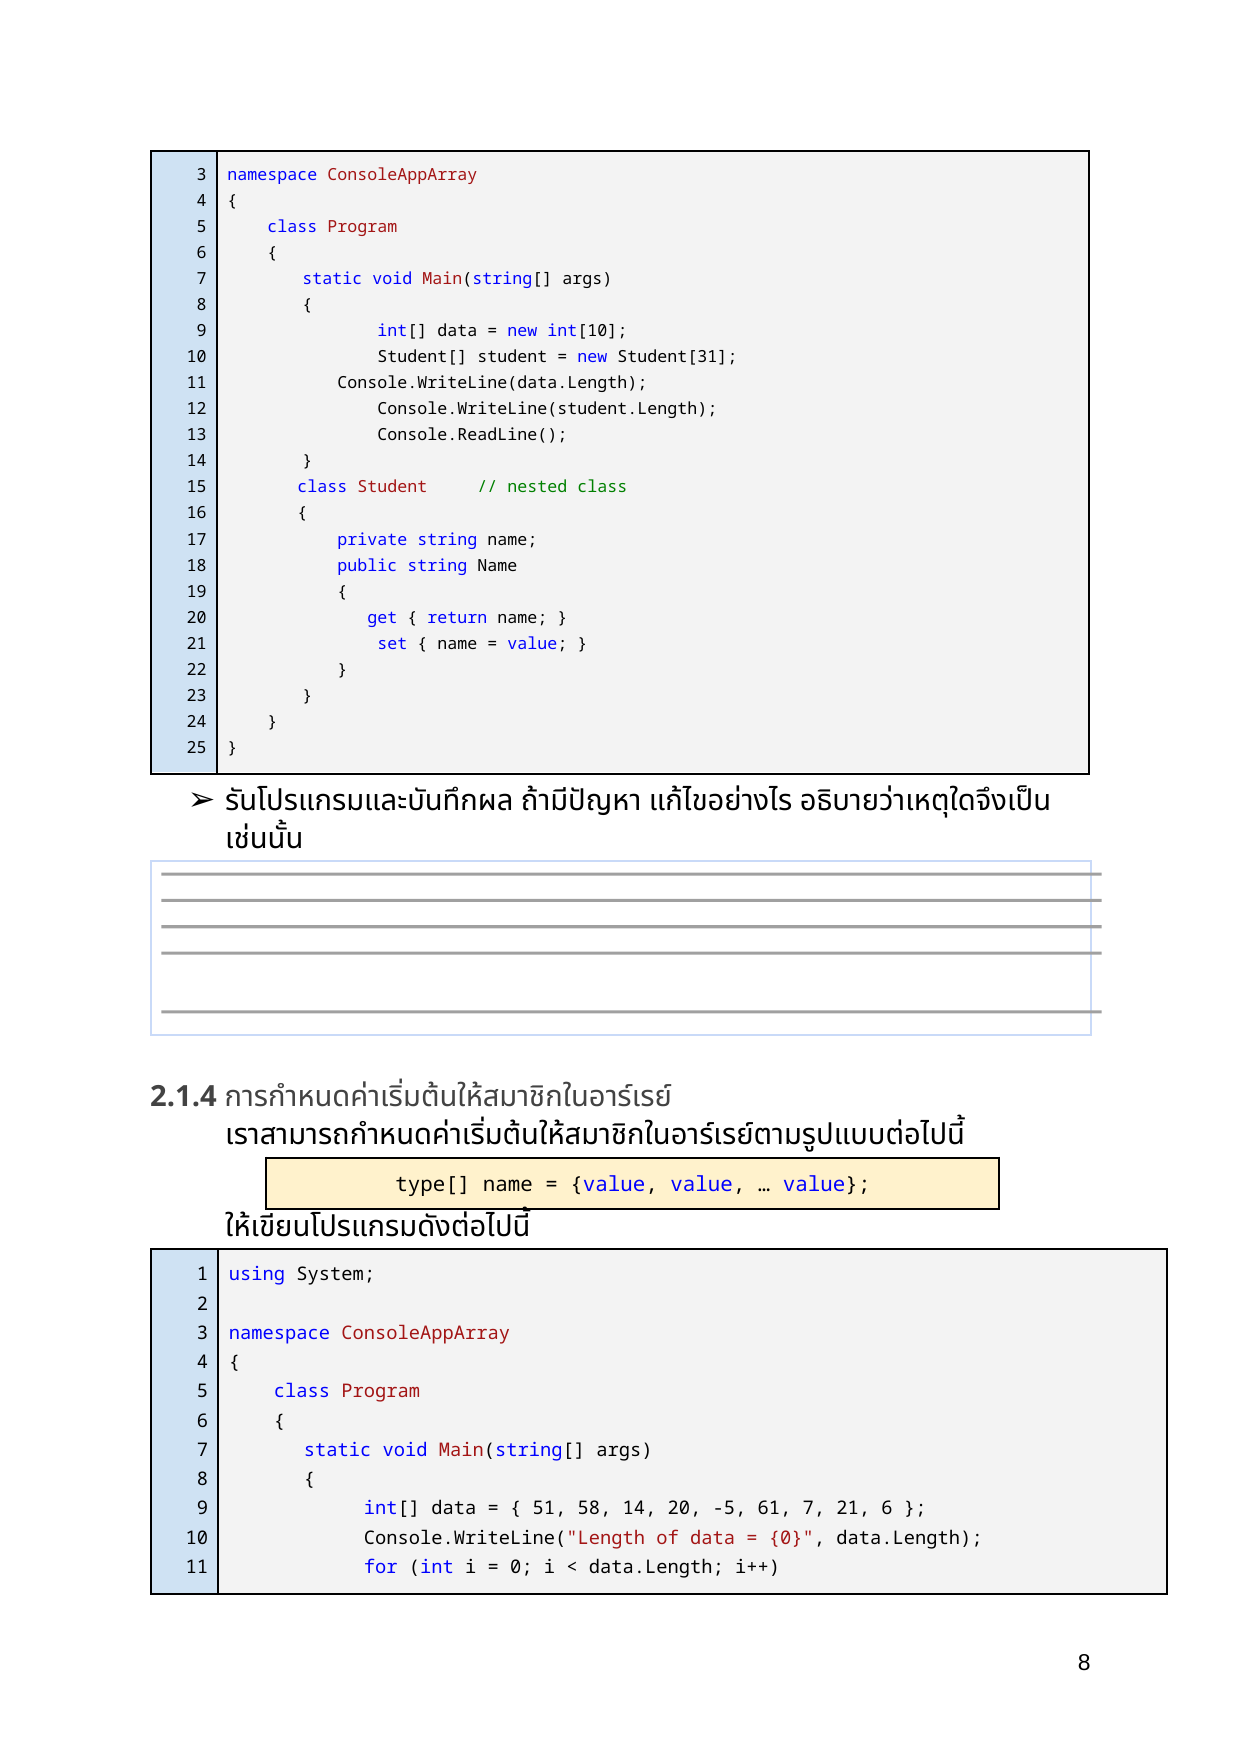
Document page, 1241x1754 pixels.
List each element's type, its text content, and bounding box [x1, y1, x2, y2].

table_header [152, 1250, 217, 1593]
subtitle 2.1.4 การกำหนดค่าเริ่มต้นให้สมาชิกในอาร์เรย์ [150, 1076, 1090, 1118]
text ให้เขียนโปรแกรมดังต่อไปนี้ [150, 1210, 1090, 1248]
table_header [218, 152, 1088, 772]
list รันโปรแกรมและบันทึกผล ถ้ามีปัญหา แก้ไขอย่างไร อธิบายว่าเหตุใดจึงเป็นเช่นนั้น [187, 775, 1090, 860]
table_header [152, 862, 1090, 1034]
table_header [219, 1250, 1166, 1593]
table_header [152, 152, 216, 772]
table_header type[] name = {value, value, … value}; [267, 1159, 998, 1208]
text เราสามารถกำหนดค่าเริ่มต้นให้สมาชิกในอาร์เรย์ตามรูปแบบต่อไปนี้ [150, 1118, 1090, 1157]
